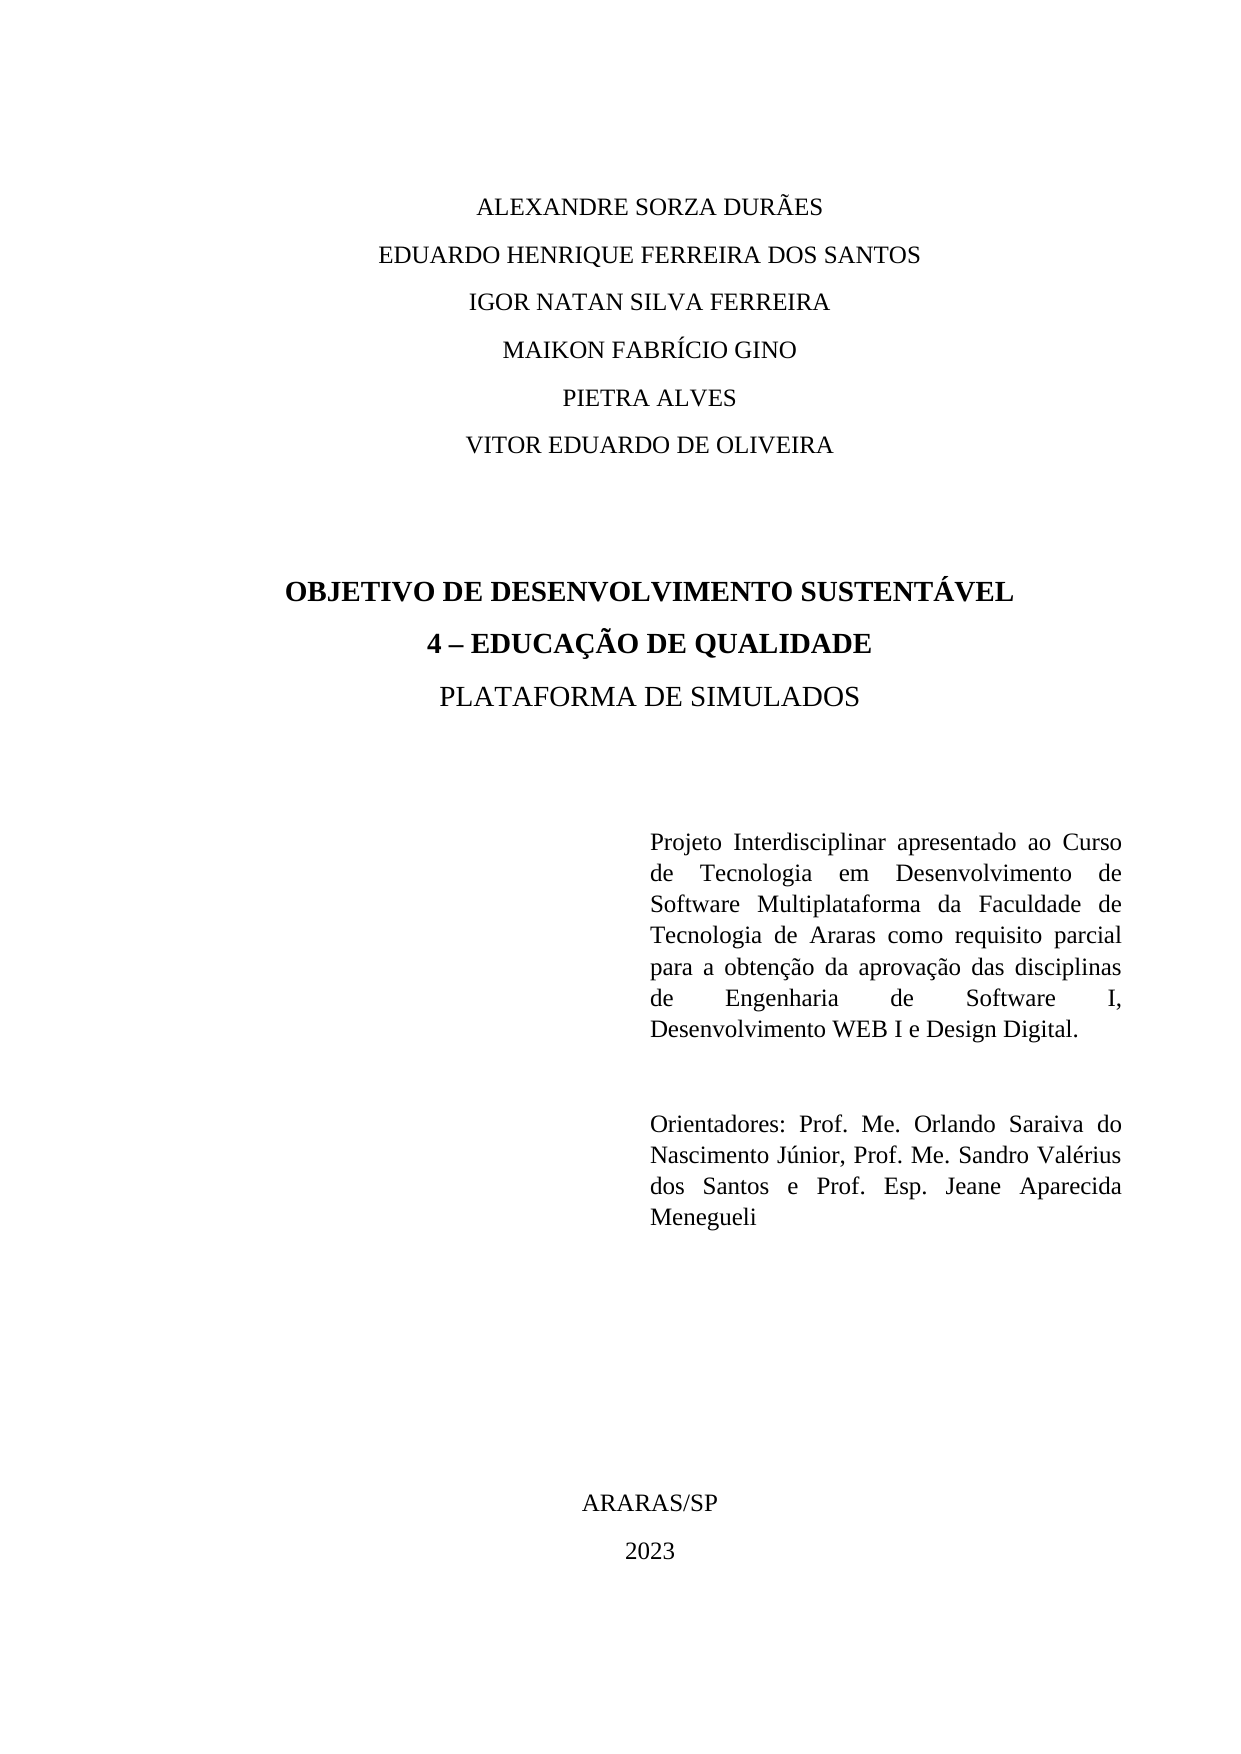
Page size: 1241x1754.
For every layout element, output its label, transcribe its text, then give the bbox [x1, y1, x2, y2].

text MAIKON FABRÍCIO GINO [177, 335, 1122, 364]
text 4 – EDUCAÇÃO DE QUALIDADE [177, 626, 1122, 660]
text Orientadores: Prof. Me. Orlando Saraiva do Nascimento Júnior, Prof. Me. Sandro Valérius dos Santos e Prof. Esp. Jeane Aparecida Menegueli [650, 1109, 1122, 1231]
text PLATAFORMA DE SIMULADOS [177, 679, 1122, 713]
text ALEXANDRE SORZA DURÃES [177, 192, 1122, 221]
text IGOR NATAN SILVA FERREIRA [177, 287, 1122, 316]
text Projeto Interdisciplinar apresentado ao Curso de Tecnologia em Desenvolvimento de Software Multiplataforma da Faculdade de Tecnologia de Araras como requisito parcial para a obtenção da aprovação das disciplinas de Engenharia de Software I, Desenvolvimento WEB I e Design Digital. [650, 827, 1122, 1042]
text OBJETIVO DE DESENVOLVIMENTO SUSTENTÁVEL [177, 574, 1122, 607]
text EDUARDO HENRIQUE FERREIRA DOS SANTOS [177, 240, 1122, 268]
text PIETRA ALVES [177, 383, 1122, 412]
text VITOR EDUARDO DE OLIVEIRA [177, 431, 1122, 459]
text 2023 [177, 1536, 1122, 1565]
text ARARAS/SP [177, 1488, 1122, 1517]
